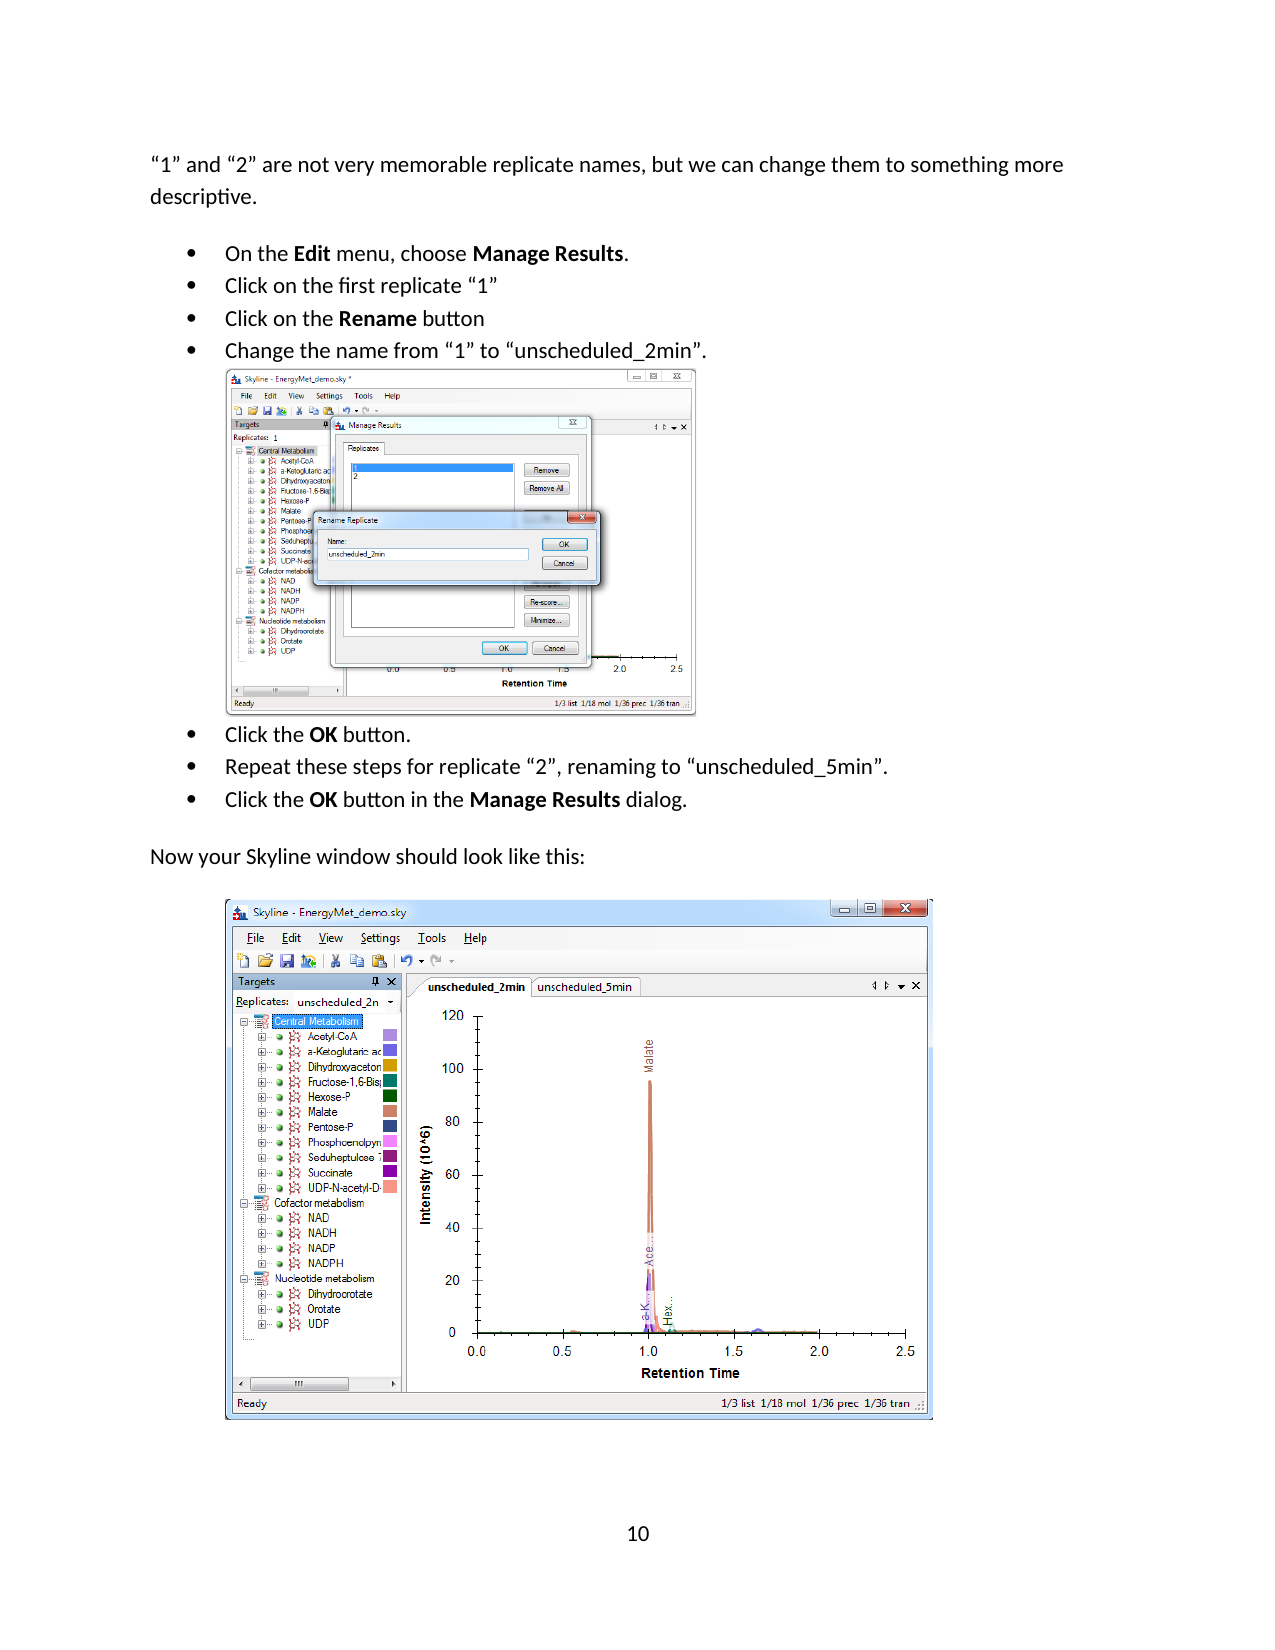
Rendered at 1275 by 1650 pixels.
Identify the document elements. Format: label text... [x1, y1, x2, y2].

list Click on the Rename button [187, 304, 1125, 332]
list Repeat these steps for replicate “2”, renaming to “unscheduled_5min”. [187, 752, 1125, 781]
picture [225, 368, 697, 717]
picture [225, 899, 933, 1420]
text “1” and “2” are not very memorable replicate names, but we can change them to something more descriptive. [150, 150, 1125, 210]
text Now your Skyline window should look like this: [150, 842, 1125, 870]
list On the Edit menu, choose Manage Results. [187, 239, 1125, 267]
list Click on the first replicate “1” [187, 272, 1125, 299]
list Click the OK button. [187, 720, 1125, 748]
list Click the OK button in the Manage Results dialog. [187, 785, 1125, 813]
